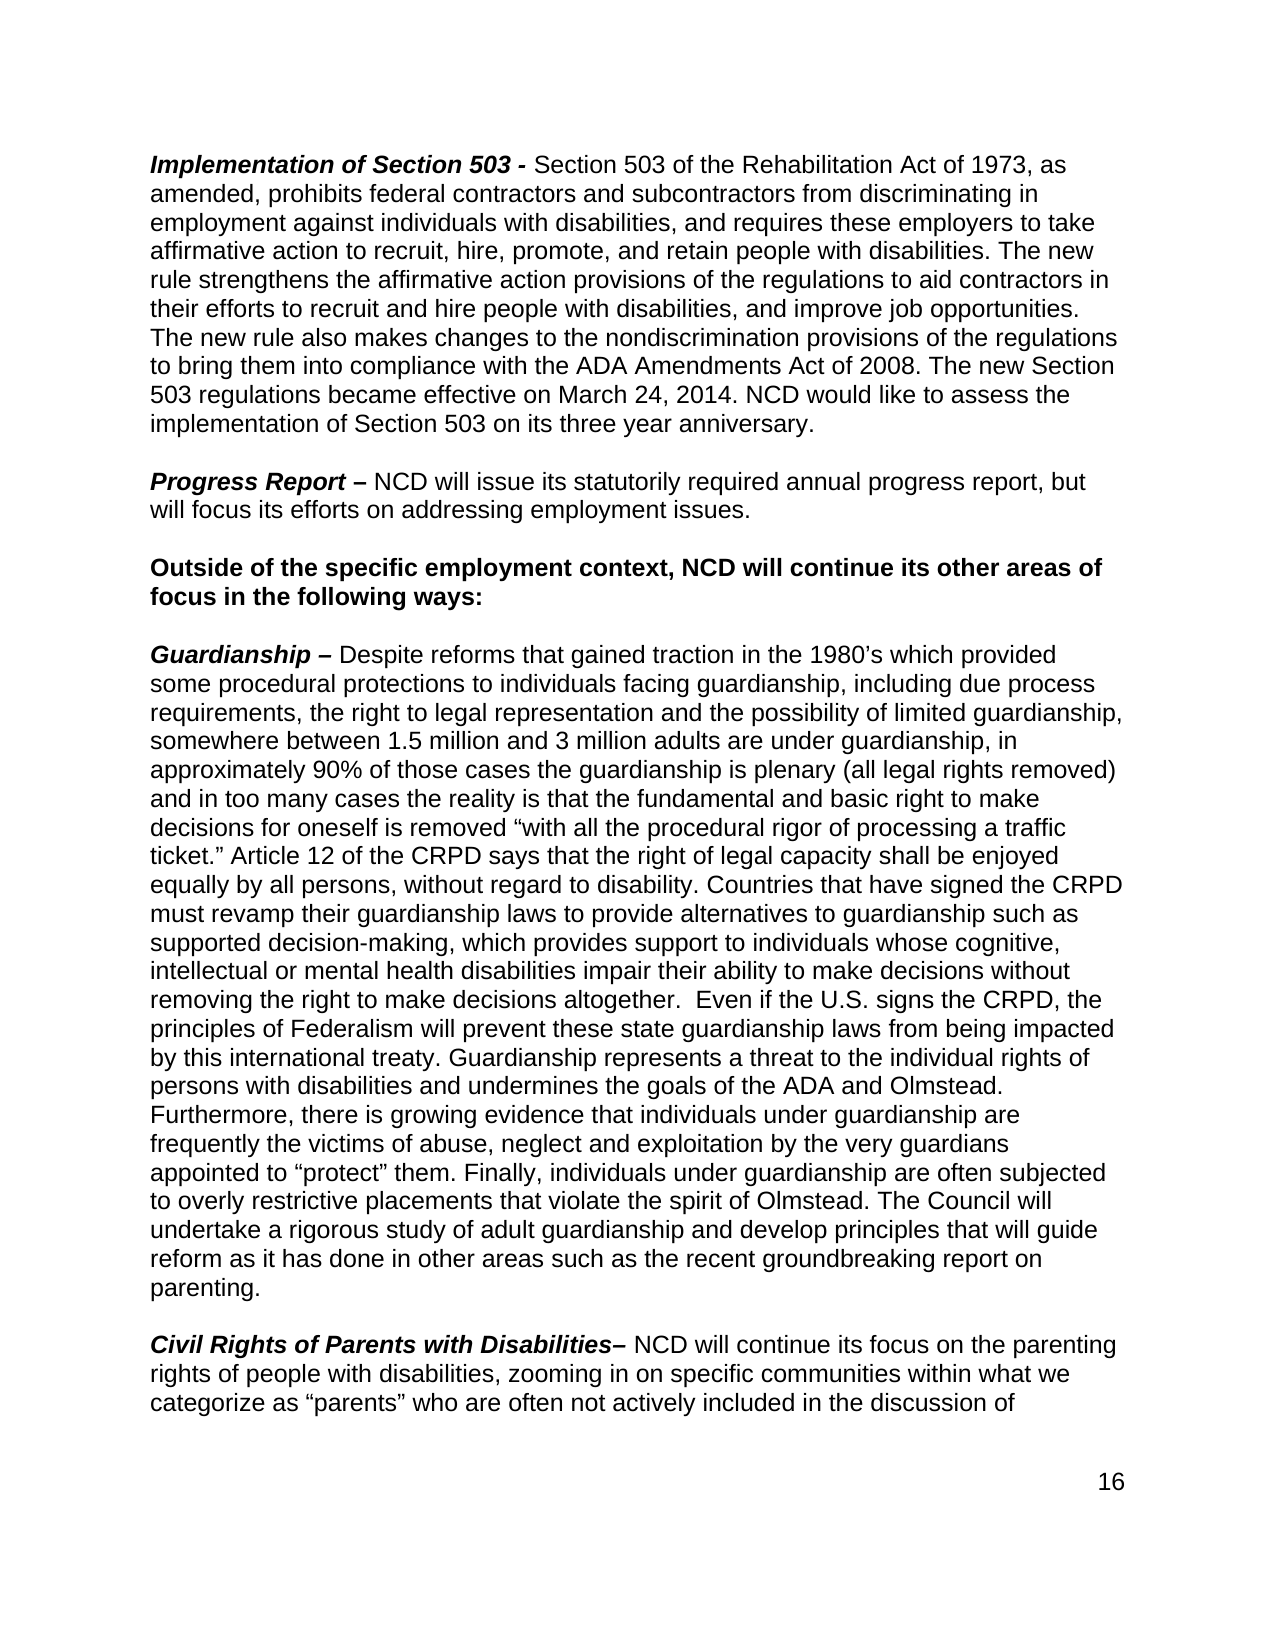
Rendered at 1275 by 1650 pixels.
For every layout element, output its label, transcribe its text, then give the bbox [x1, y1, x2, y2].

text Progress Report – NCD will issue its statutorily required annual progress report, but will focus its efforts on addressing employment issues. [150, 467, 1125, 524]
text Implementation of Section 503 - Section 503 of the Rehabilitation Act of 1973, as amended, prohibits federal contractors and subcontractors from discriminating in employment against individuals with disabilities, and requires these employers to take affirmative action to recruit, hire, promote, and retain people with disabilities. The new rule strengthens the affirmative action provisions of the regulations to aid contractors in their efforts to recruit and hire people with disabilities, and improve job opportunities. The new rule also makes changes to the nondiscrimination provisions of the regulations to bring them into compliance with the ADA Amendments Act of 2008. The new Section 503 regulations became effective on March 24, 2014. NCD would like to assess the implementation of Section 503 on its three year anniversary. [150, 150, 1125, 437]
text Outside of the specific employment context, NCD will continue its other areas of focus in the following ways: [150, 553, 1125, 611]
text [150, 1330, 1125, 1417]
text Guardianship – Despite reforms that gained traction in the 1980’s which provided some procedural protections to individuals facing guardianship, including due process requirements, the right to legal representation and the possibility of limited guardianship, somewhere between 1.5 million and 3 million adults are under guardianship, in approximately 90% of those cases the guardianship is plenary (all legal rights removed) and in too many cases the reality is that the fundamental and basic right to make decisions for oneself is removed “with all the procedural rigor of processing a traffic ticket.” Article 12 of the CRPD says that the right of legal capacity shall be enjoyed equally by all persons, without regard to disability. Countries that have signed the CRPD must revamp their guardianship laws to provide alternatives to guardianship such as supported decision-making, which provides support to individuals whose cognitive, intellectual or mental health disabilities impair their ability to make decisions without removing the right to make decisions altogether. Even if the U.S. signs the CRPD, the principles of Federalism will prevent these state guardianship laws from being impacted by this international treaty. Guardianship represents a threat to the individual rights of persons with disabilities and undermines the goals of the ADA and Olmstead. Furthermore, there is growing evidence that individuals under guardianship are frequently the victims of abuse, neglect and exploitation by the very guardians appointed to “protect” them. Finally, individuals under guardianship are often subjected to overly restrictive placements that violate the spirit of Olmstead. The Council will undertake a rigorous study of adult guardianship and develop principles that will guide reform as it has done in other areas such as the recent groundbreaking report on parenting. [150, 640, 1125, 1301]
